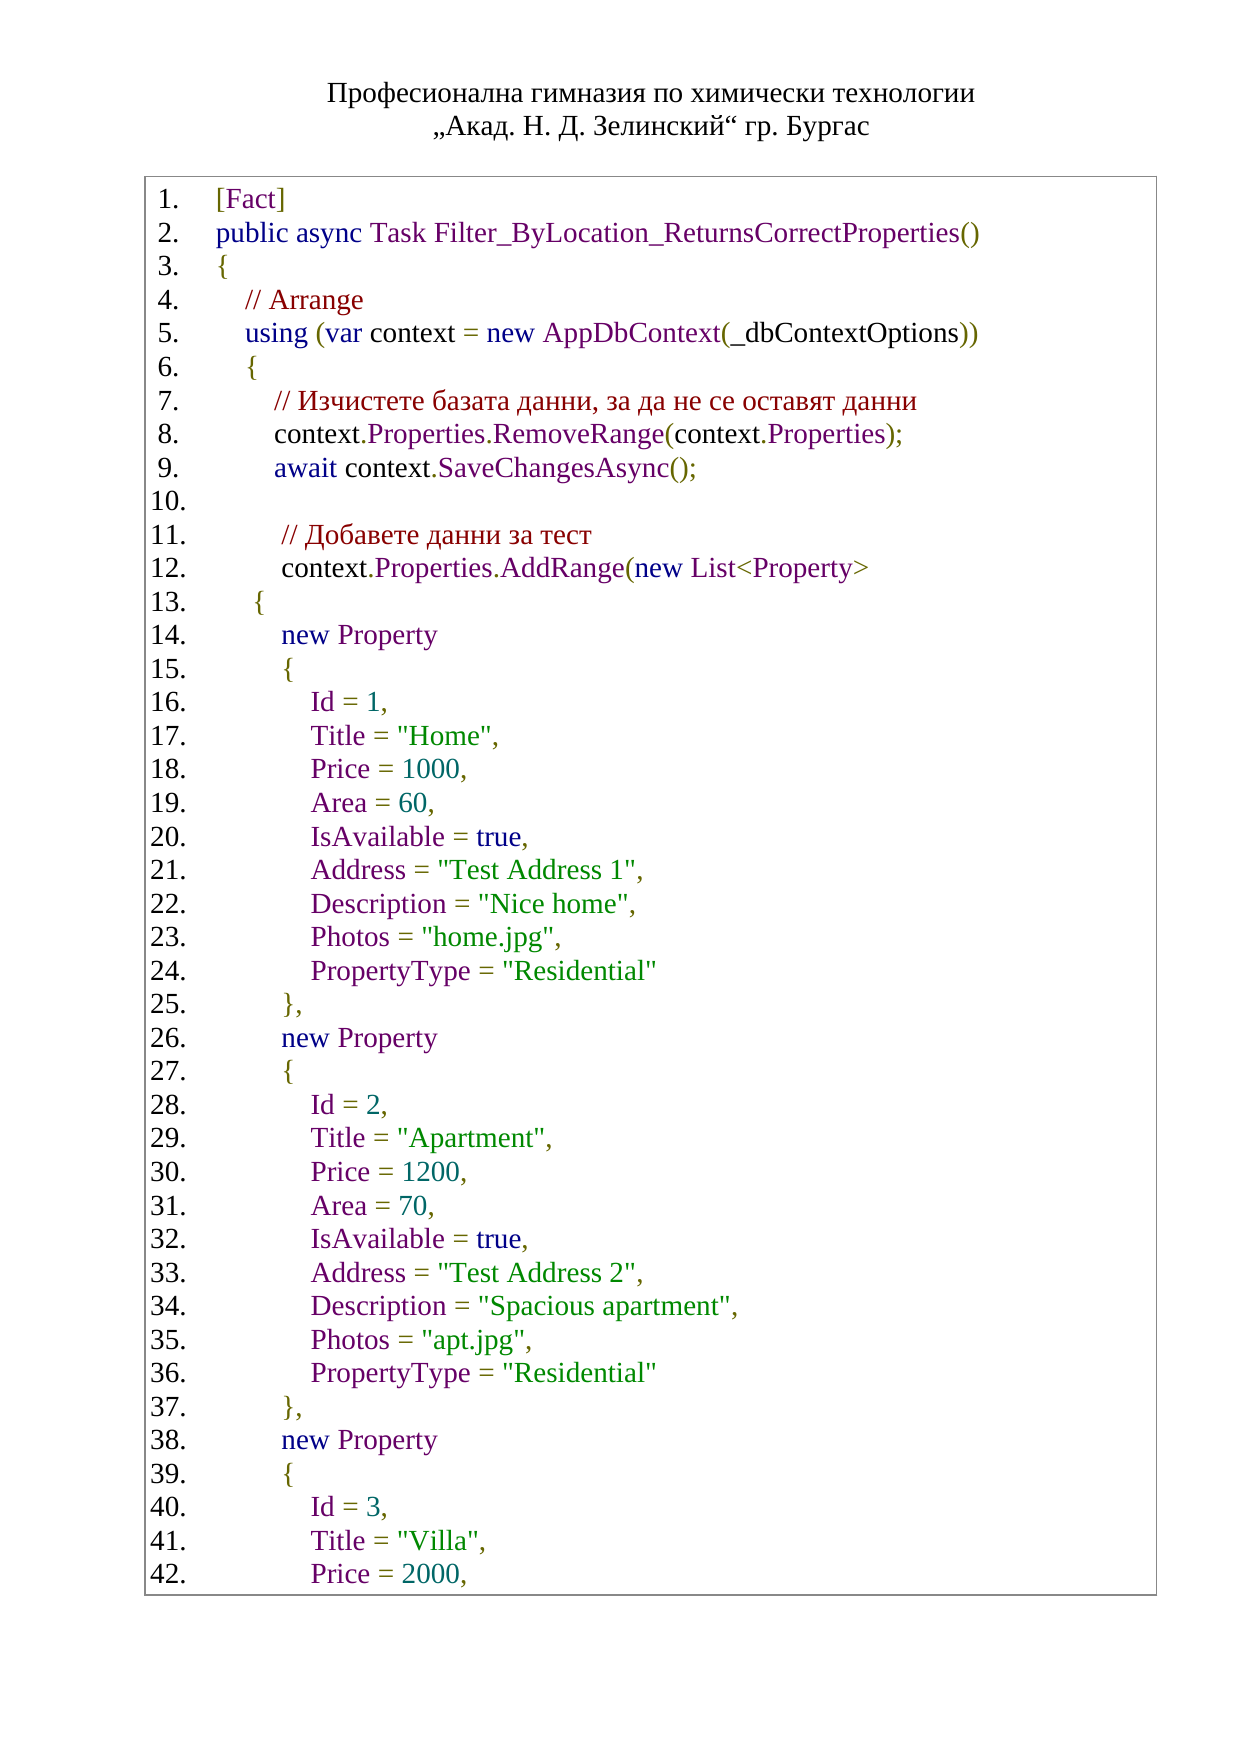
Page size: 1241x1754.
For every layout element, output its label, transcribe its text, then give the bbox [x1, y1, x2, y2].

text 21. Address = "Test Address 1", [150, 1361, 1152, 1394]
list Стъпки: [262, 433, 1152, 466]
text 9. await context.SaveChangesAsync(); [150, 958, 1152, 992]
text 30. [146, 243, 1156, 286]
text 19. Area = 60, [150, 1293, 1152, 1327]
list Филтрира се по адрес "Test Address 1". [262, 510, 1152, 543]
text 15. { [150, 1159, 1152, 1193]
text 8. context.Properties.RemoveRange(context.Properties); [150, 924, 1152, 958]
text 10. [150, 992, 1152, 1025]
text 12. context.Properties.AddRange(new List<Property> [150, 1059, 1152, 1092]
text 5. using (var context = new AppDbContext(_dbContextOptions)) [150, 824, 1152, 857]
text 27. { [146, 1556, 1156, 1600]
text Ето е кодът на теста Filter_ByLocation_ReturnsCorrectProperties: [150, 616, 1152, 650]
text 26. new Property [150, 1528, 1152, 1556]
text 16. Id = 1, [150, 1193, 1152, 1226]
text 24. PropertyType = "Residential" [150, 1461, 1152, 1495]
text 25. }, [150, 1495, 1152, 1528]
text 18. Price = 1000, [150, 1260, 1152, 1293]
text 14. new Property [150, 1126, 1152, 1159]
text 29. } [150, 215, 1152, 243]
text 3. { [150, 757, 1152, 790]
text 13. { [150, 1092, 1152, 1126]
text 11. // Добавете данни за тест [150, 1025, 1152, 1059]
list Цел: Проверка на филтъра по адрес. [262, 394, 1152, 428]
text 6. { [150, 857, 1152, 891]
text 1. [Fact] [146, 686, 1156, 723]
list Добавят се 3 имота с различни адреси. [262, 471, 1152, 505]
text 4. // Arrange [150, 790, 1152, 824]
list Очакван резултат: Връща се 1 имот с точния адрес. [262, 548, 1152, 582]
text 20. IsAvailable = true, [150, 1327, 1152, 1361]
list Филтриране по местоположение (Filter_ByLocation_ReturnsCorrectProperties): [187, 317, 1152, 389]
text 2. public async Task Filter_ByLocation_ReturnsCorrectProperties() [150, 723, 1152, 757]
text 23. Photos = "home.jpg", [150, 1428, 1152, 1461]
text 22. Description = "Nice home", [150, 1394, 1152, 1428]
text 7. // Изчистете базата данни, за да не се оставят данни [150, 891, 1152, 924]
text 28. } [146, 177, 1156, 215]
text 17. Title = "Home", [150, 1226, 1152, 1260]
